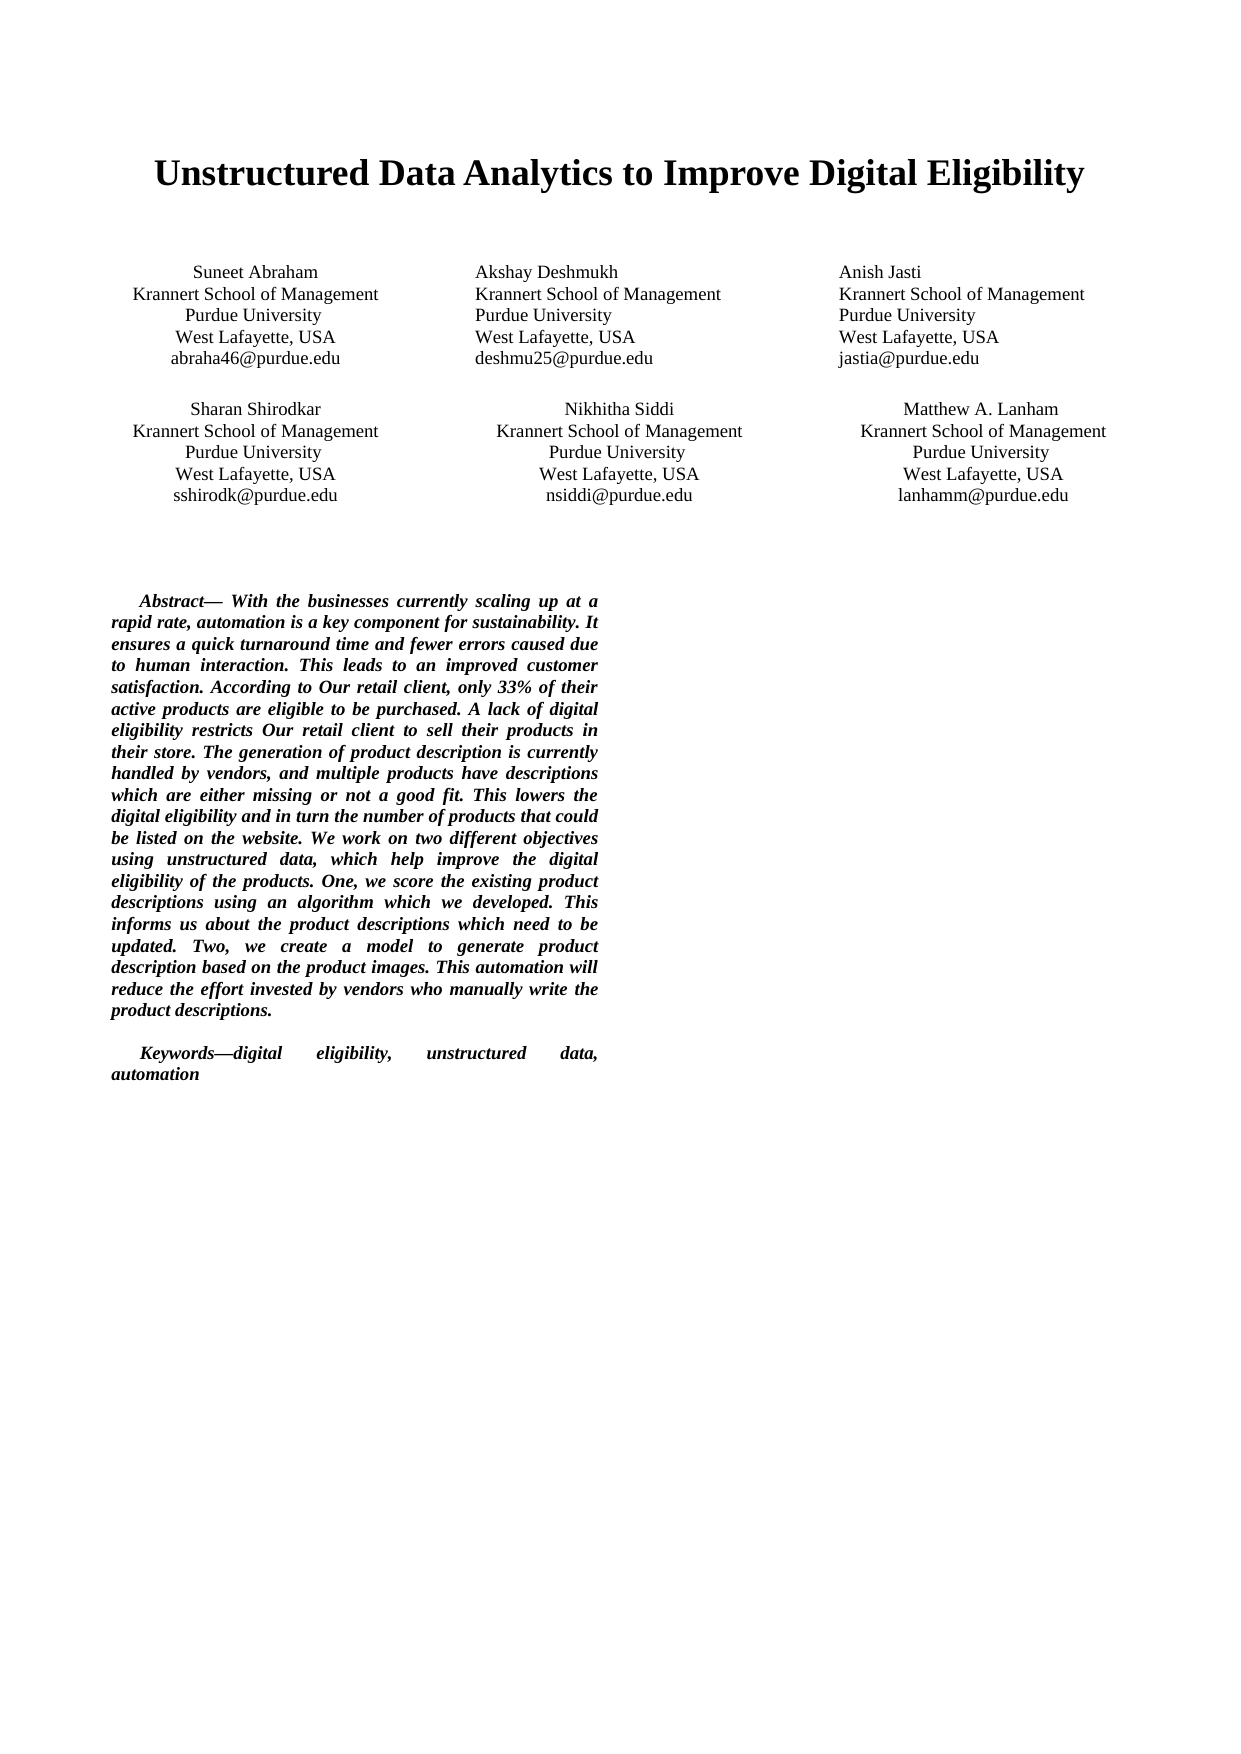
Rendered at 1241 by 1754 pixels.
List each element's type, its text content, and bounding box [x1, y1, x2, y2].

title Unstructured Data Analytics to Improve Digital Eligibility [111, 150, 1128, 193]
text Matthew A. Lanham Krannert School of Management Purdue University West Lafayette, USA lanhamm@purdue.edu [839, 398, 1128, 506]
text Nikhitha Siddi Krannert School of Management Purdue University West Lafayette, USA nsiddi@purdue.eduAnish Jasti Krannert School of Management Purdue University West Lafayette, USA jastia@purdue.edu [475, 398, 764, 506]
text Sharan Shirodkar Krannert School of Management Purdue University West Lafayette, USA sshirodk@purdue.eduAkshay Deshmukh Krannert School of Management Purdue University West Lafayette, USA deshmu25@purdue.edu [111, 398, 400, 506]
text Suneet Abraham Krannert School of Management Purdue University West Lafayette, USA abraha46@purdue.edu [111, 261, 400, 369]
text Keywords—digital eligibility, unstructured data, automation [111, 1042, 601, 1085]
text Abstract— With the businesses currently scaling up at a rapid rate, automation is a key component for sustainability. It ensures a quick turnaround time and fewer errors caused due to human interaction. This leads to an improved customer satisfaction. According to Our retail client, only 33% of their active products are eligible to be purchased. A lack of digital eligibility restricts Our retail client to sell their products in their store. The generation of product description is currently handled by vendors, and multiple products have descriptions which are either missing or not a good fit. This lowers the digital eligibility and in turn the number of products that could be listed on the website. We work on two different objectives using unstructured data, which help improve the digital eligibility of the products. One, we score the existing product descriptions using an algorithm which we developed. This informs us about the product descriptions which need to be updated. Two, we create a model to generate product description based on the product images. This automation will reduce the effort invested by vendors who manually write the product descriptions. [111, 589, 601, 1021]
